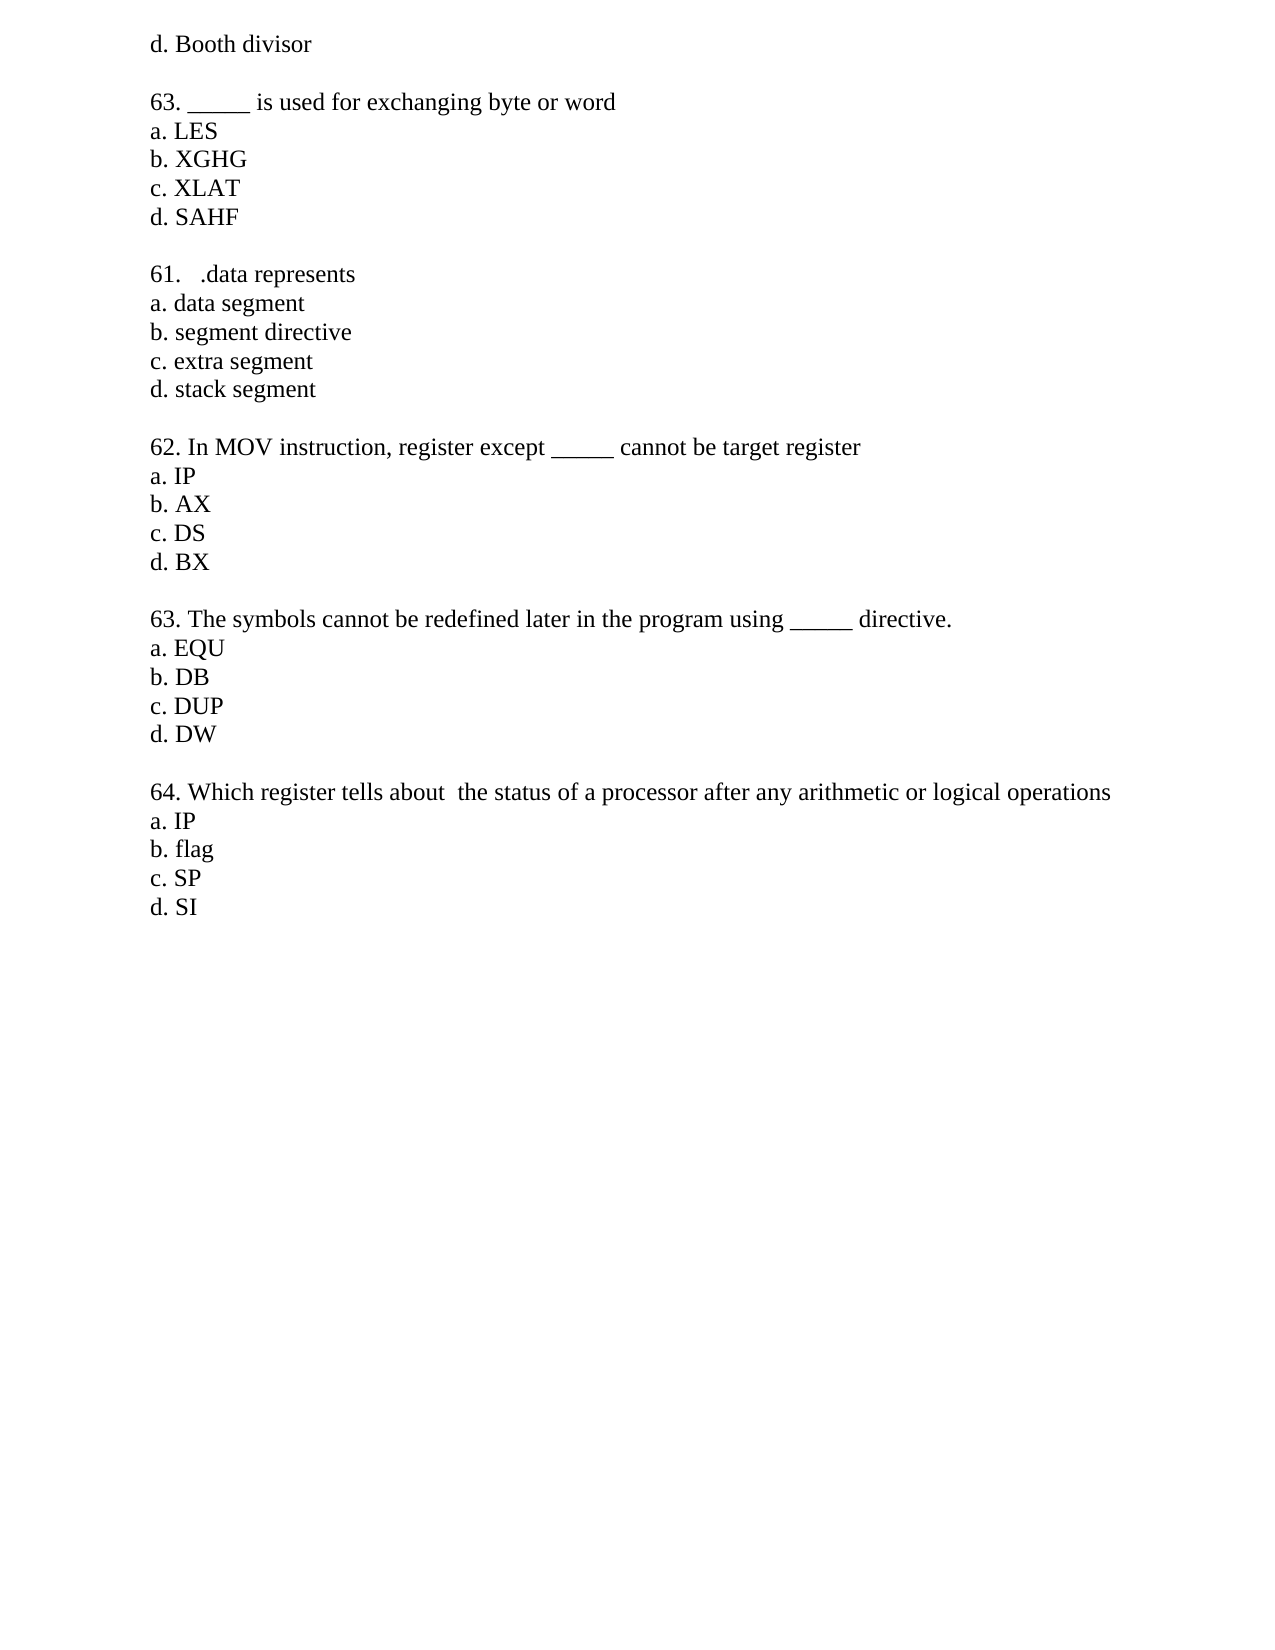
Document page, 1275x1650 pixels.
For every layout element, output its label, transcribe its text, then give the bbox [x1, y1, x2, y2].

text a. LES [150, 116, 1125, 144]
text c. DUP [150, 691, 1125, 719]
text 64. Which register tells about the status of a processor after any arithmetic or logical operations [150, 777, 1125, 806]
text c. SP [150, 863, 1125, 892]
text b. DB [150, 662, 1125, 691]
text 61. .data represents [150, 259, 1125, 288]
text a. data segment [150, 288, 1125, 317]
text c. extra segment [150, 346, 1125, 374]
text a. IP [150, 461, 1125, 489]
text d. stack segment [150, 374, 1125, 403]
text b. XGHG [150, 144, 1125, 173]
text d. Booth divisor [150, 29, 1125, 58]
text 62. In MOV instruction, register except _____ cannot be target register [150, 432, 1125, 461]
text a. IP [150, 806, 1125, 834]
text d. DW [150, 719, 1125, 748]
text b. segment directive [150, 317, 1125, 346]
text d. BX [150, 547, 1125, 576]
text c. DS [150, 518, 1125, 547]
text 63. The symbols cannot be redefined later in the program using _____ directive. [150, 604, 1125, 633]
text d. SAHF [150, 202, 1125, 231]
text a. EQU [150, 633, 1125, 662]
text 63. _____ is used for exchanging byte or word [150, 87, 1125, 116]
text b. AX [150, 489, 1125, 518]
text b. flag [150, 834, 1125, 863]
text c. XLAT [150, 173, 1125, 202]
text d. SI [150, 892, 1125, 921]
